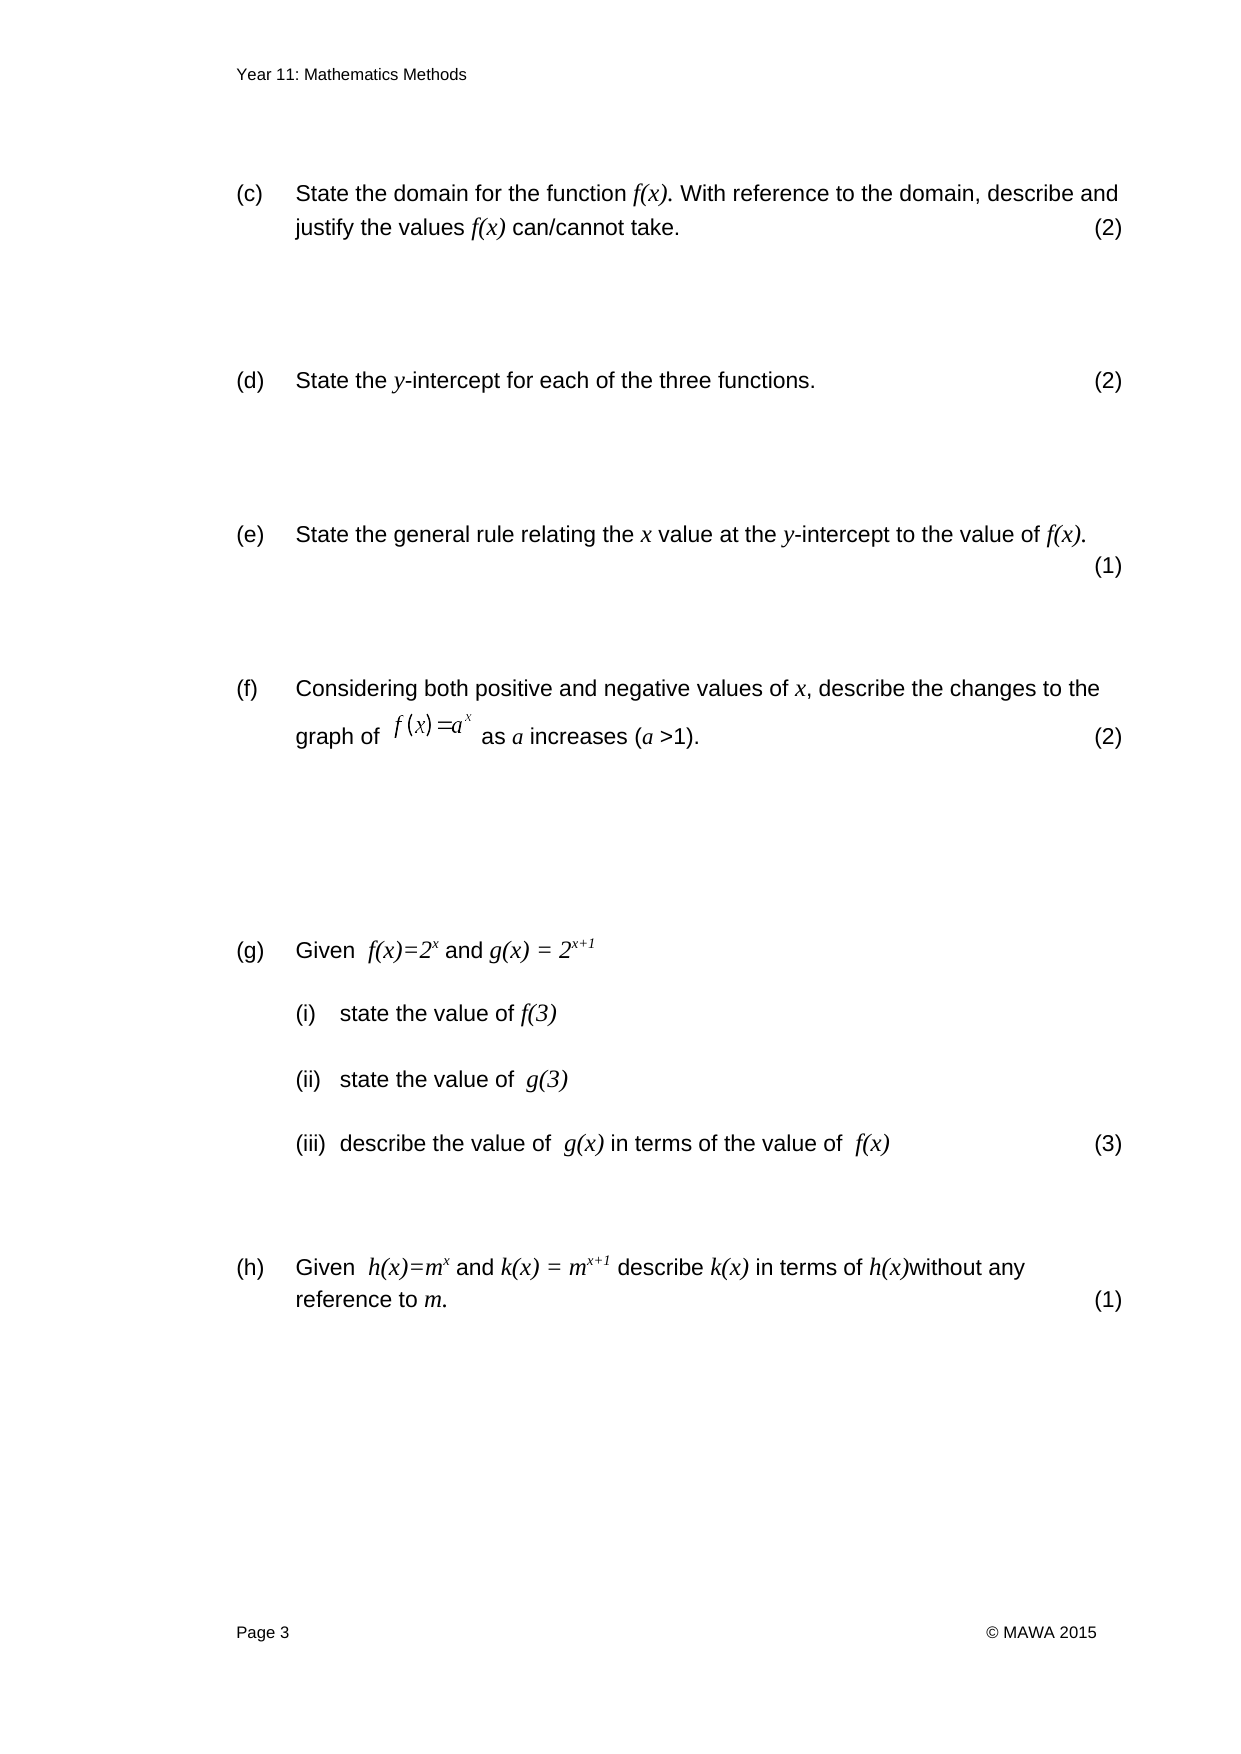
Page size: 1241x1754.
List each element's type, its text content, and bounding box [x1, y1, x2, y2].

text (1) [236, 552, 1122, 579]
text (h) Given h(x)=mx and k(x) = mx+1 describe k(x) in terms of h(x)without any reference to m. (1) [236, 1252, 1122, 1313]
text (ii) state the value of g(3) [236, 1064, 1122, 1093]
text (d) State the y-intercept for each of the three functions. (2) [236, 365, 1122, 394]
text (iii) describe the value of g(x) in terms of the value of f(x) (3) [236, 1128, 1122, 1157]
text (i) state the value of f(3) [236, 998, 1122, 1027]
text (f) Considering both positive and negative values of x, describe the changes to the graph of as a increases (a >1). (2) [236, 673, 1122, 750]
text (c) State the domain for the function f(x). With reference to the domain, describe and justify the values f(x) can/cannot take. (2) [236, 178, 1122, 240]
text (g) Given f(x)=2x and g(x) = 2x+1 [236, 935, 1122, 964]
text (e) State the general rule relating the x value at the y-intercept to the value of f(x). [236, 519, 1122, 548]
